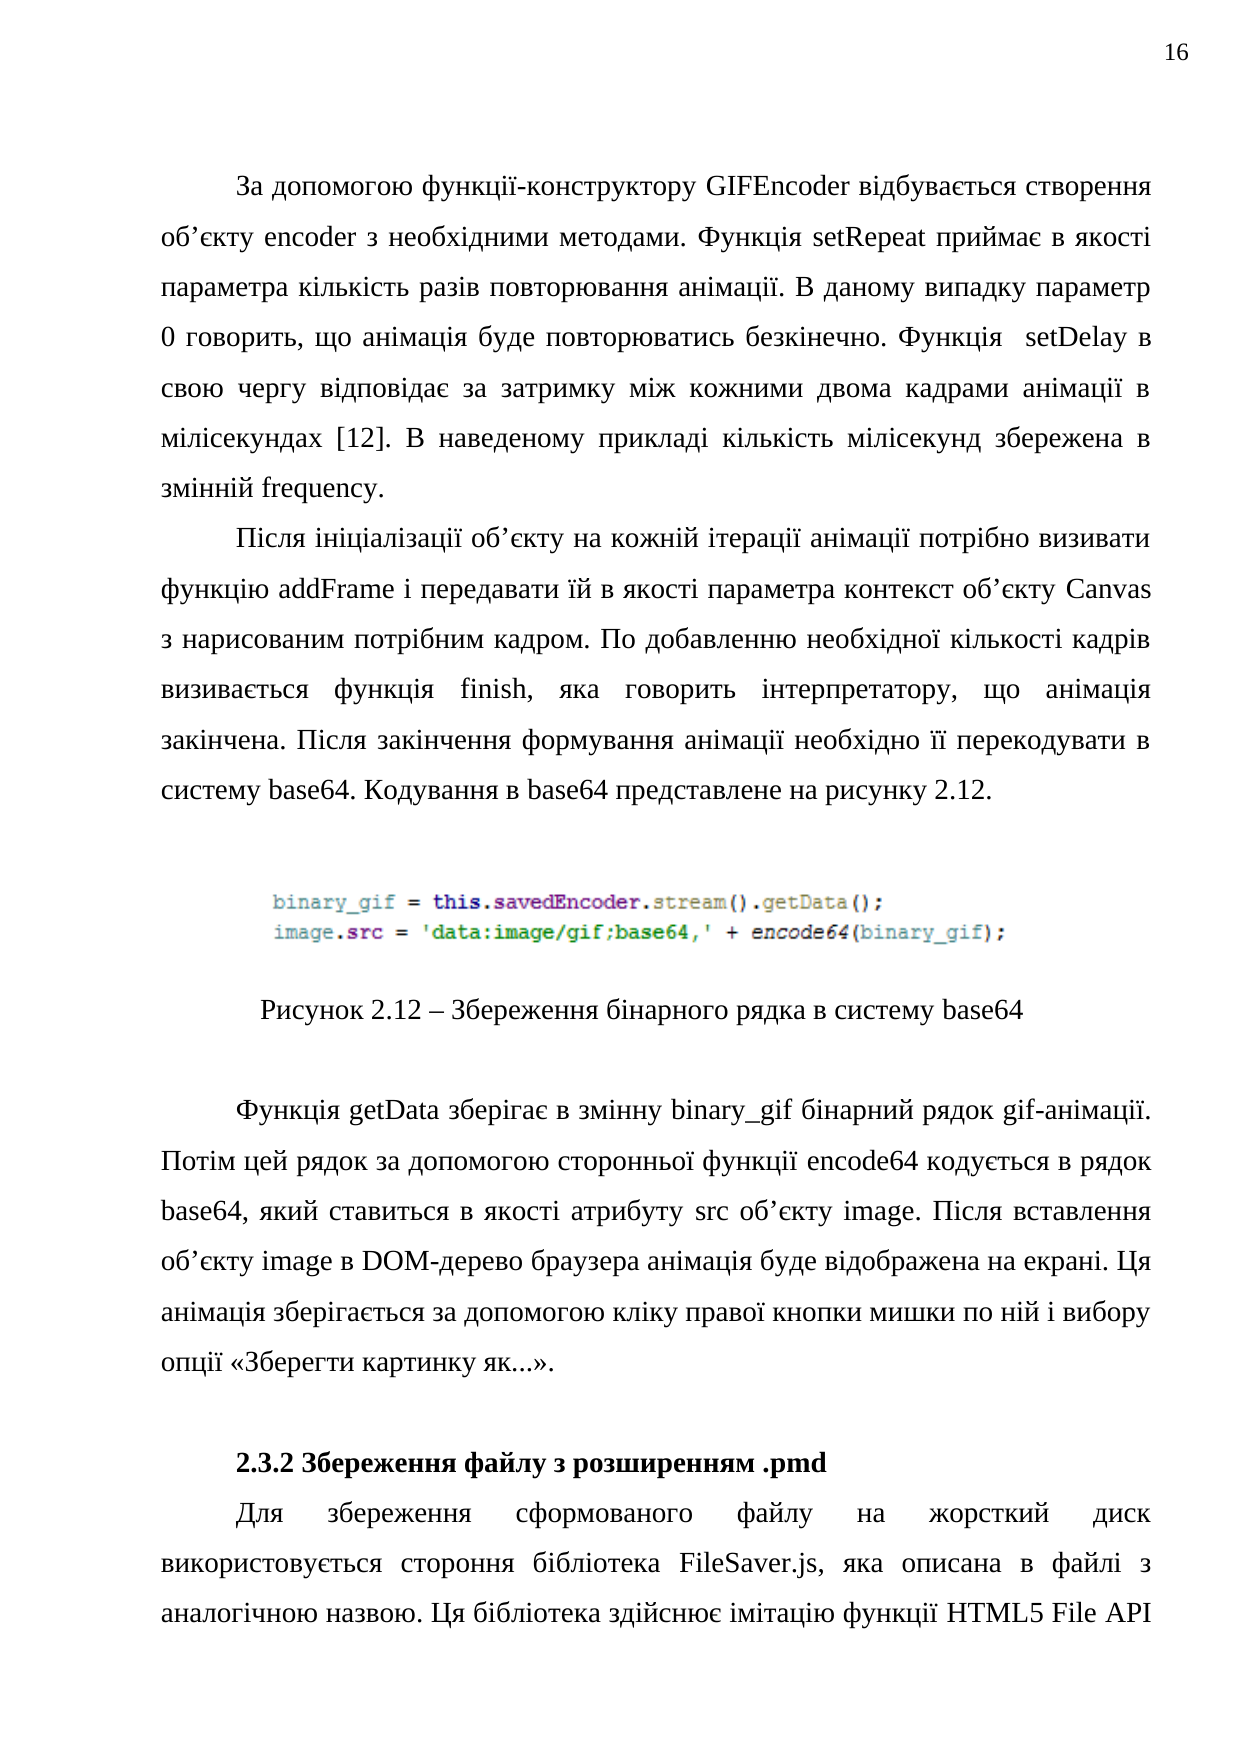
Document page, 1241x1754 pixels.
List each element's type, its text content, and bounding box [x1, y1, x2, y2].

text Рисунок 2.12 – Збереження бінарного рядка в систему base64 [131, 992, 1152, 1025]
text Після ініціалізації об’єкту на кожній ітерації анімації потрібно визивати функцію addFrame і передавати їй в якості параметра контекст об’єкту Canvas з нарисованим потрібним кадром. По добавленню необхідної кількості кадрів визивається функція finish, яка говорить інтерпретатору, що анімація закінчена. Після закінчення формування анімації необхідно її перекодувати в систему base64. Кодування в base64 представлене на рисунку 2.12. [161, 521, 1152, 806]
text 2.3.2 Збереження файлу з розширенням .pmd [161, 1445, 1152, 1478]
picture [242, 872, 1041, 978]
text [161, 1495, 1152, 1629]
text Функція getData зберігає в змінну binary_gif бінарний рядок gif-анімації. Потім цей рядок за допомогою сторонньої функції encode64 кодується в рядок base64, який ставиться в якості атрибуту src об’єкту image. Після вставлення об’єкту image в DOM-дерево браузера анімація буде відображена на екрані. Ця анімація зберігається за допомогою кліку правої кнопки мишки по ній і вибору опції «Зберегти картинку як...». [161, 1092, 1152, 1378]
text За допомогою функції-конструктору GIFEncoder відбувається створення об’єкту encoder з необхідними методами. Функція setRepeat приймає в якості параметра кількість разів повторювання анімації. В даному випадку параметр 0 говорить, що анімація буде повторюватись безкінечно. Функція setDelay в свою чергу відповідає за затримку між кожними двома кадрами анімації в мілісекундах [12]. В наведеному прикладі кількість мілісекунд збережена в змінній frequency. [161, 168, 1152, 504]
